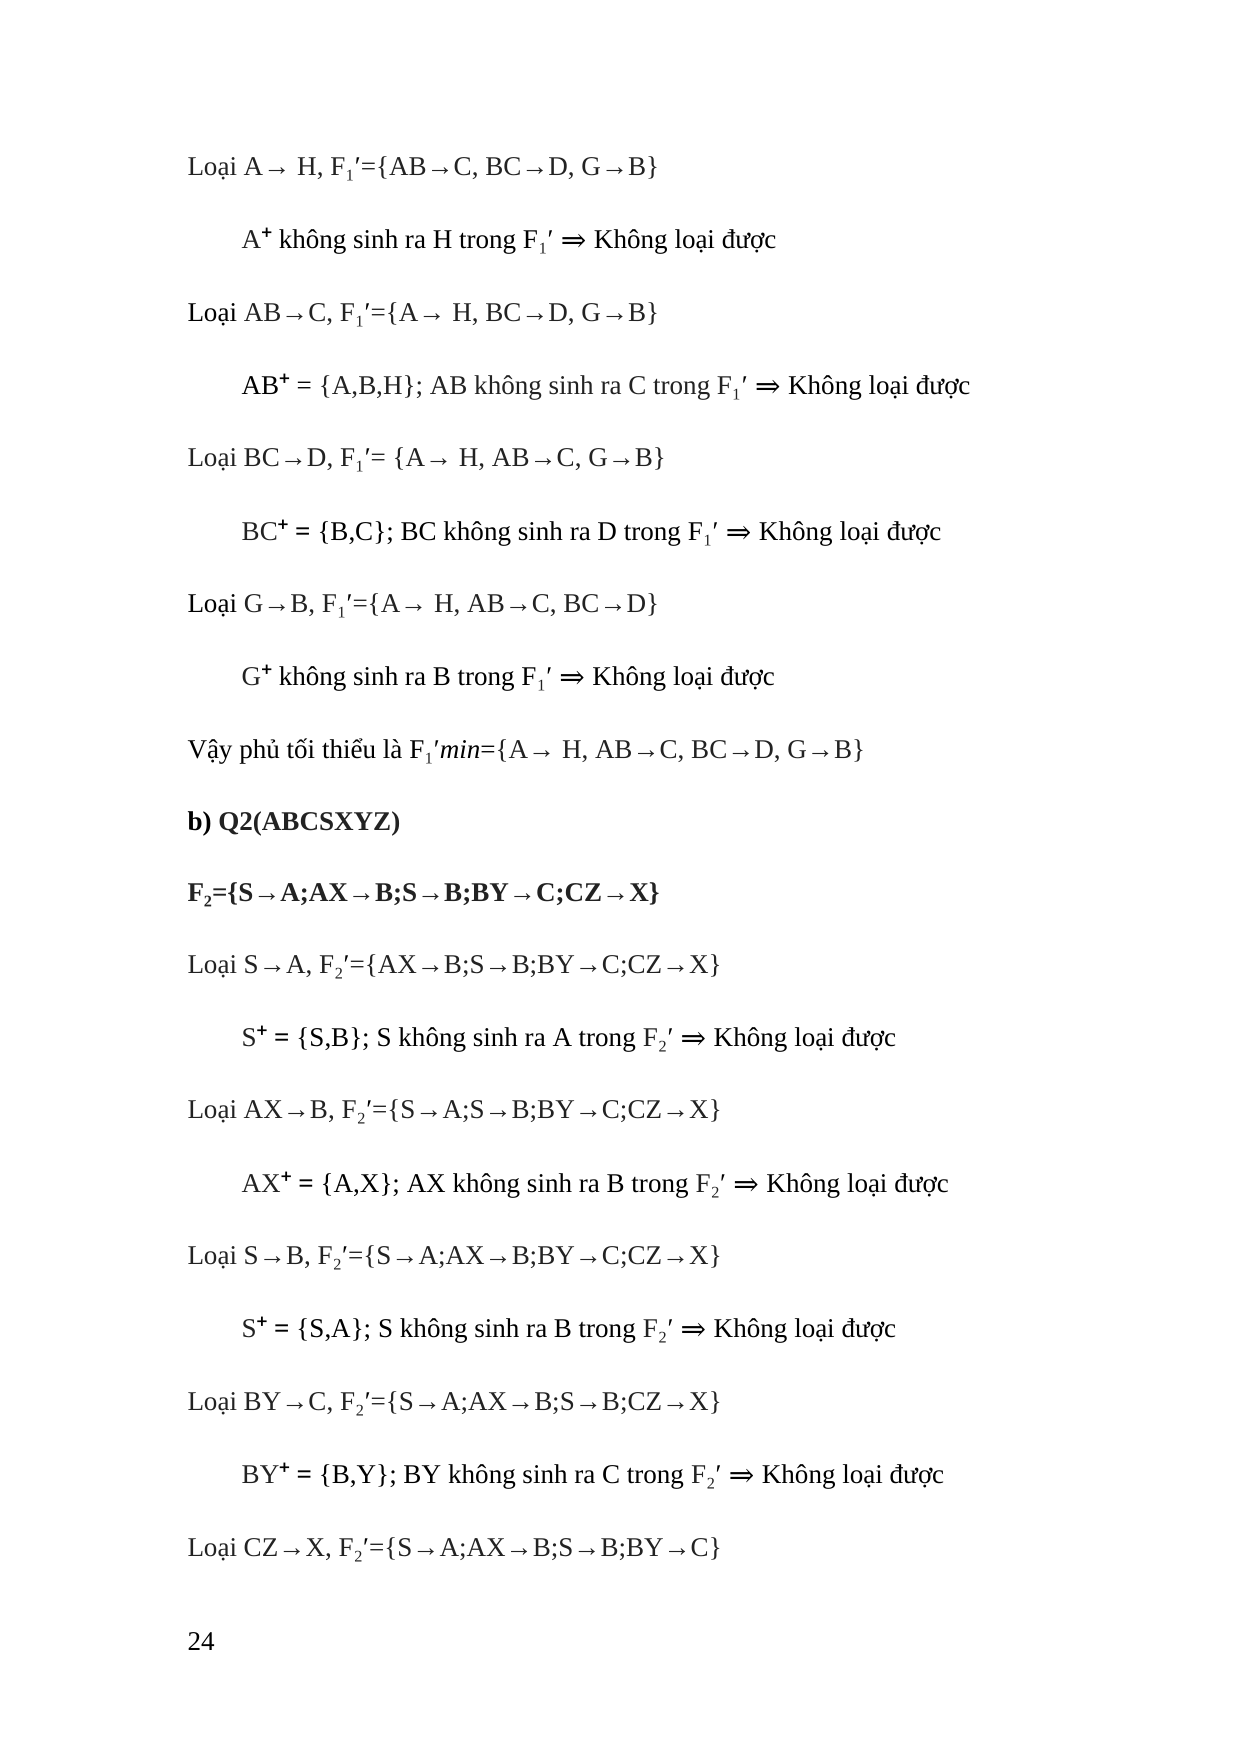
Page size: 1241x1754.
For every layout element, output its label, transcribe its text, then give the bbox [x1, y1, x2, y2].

text BC⁺ = {B,C}; BC không sinh ra D trong F₁′ ⇒ Không loại được [187, 513, 1053, 546]
text Loại S→B, F₂′={S→A;AX→B;BY→C;CZ→X} [187, 1239, 1053, 1271]
text AB⁺ = {A,B,H}; AB không sinh ra C trong F₁′ ⇒ Không loại được [187, 367, 1053, 400]
text b) Q2(ABCSXYZ) [187, 804, 1053, 836]
text BY⁺ = {B,Y}; BY không sinh ra C trong F₂′ ⇒ Không loại được [187, 1457, 1053, 1489]
text G⁺ không sinh ra B trong F₁′ ⇒ Không loại được [187, 659, 1053, 692]
text Loại AX→B, F₂′={S→A;S→B;BY→C;CZ→X} [187, 1094, 1053, 1125]
text A⁺ không sinh ra H trong F₁′ ⇒ Không loại được [187, 222, 1053, 254]
text Loại CZ→X, F₂′={S→A;AX→B;S→B;BY→C} [187, 1531, 1053, 1562]
text Loại BC→D, F₁′= {A→ H, AB→C, G→B} [187, 441, 1053, 473]
text Vậy phủ tối thiểu là F₁′min={A→ H, AB→C, BC→D, G→B} [187, 733, 1053, 764]
text AX⁺ = {A,X}; AX không sinh ra B trong F₂′ ⇒ Không loại được [187, 1165, 1053, 1198]
text Loại G→B, F₁′={A→ H, AB→C, BC→D} [187, 587, 1053, 618]
text S⁺ = {S,B}; S không sinh ra A trong F₂′ ⇒ Không loại được [187, 1019, 1053, 1052]
text Loại AB→C, F₁′={A→ H, BC→D, G→B} [187, 296, 1053, 327]
text Loại BY→C, F₂′={S→A;AX→B;S→B;CZ→X} [187, 1385, 1053, 1416]
text Loại A→ H, F₁′={AB→C, BC→D, G→B} [187, 150, 1053, 181]
text S⁺ = {S,A}; S không sinh ra B trong F₂′ ⇒ Không loại được [187, 1311, 1053, 1344]
text Loại S→A, F₂′={AX→B;S→B;BY→C;CZ→X} [187, 948, 1053, 979]
text F₂={S→A;AX→B;S→B;BY→C;CZ→X} [187, 876, 1053, 907]
